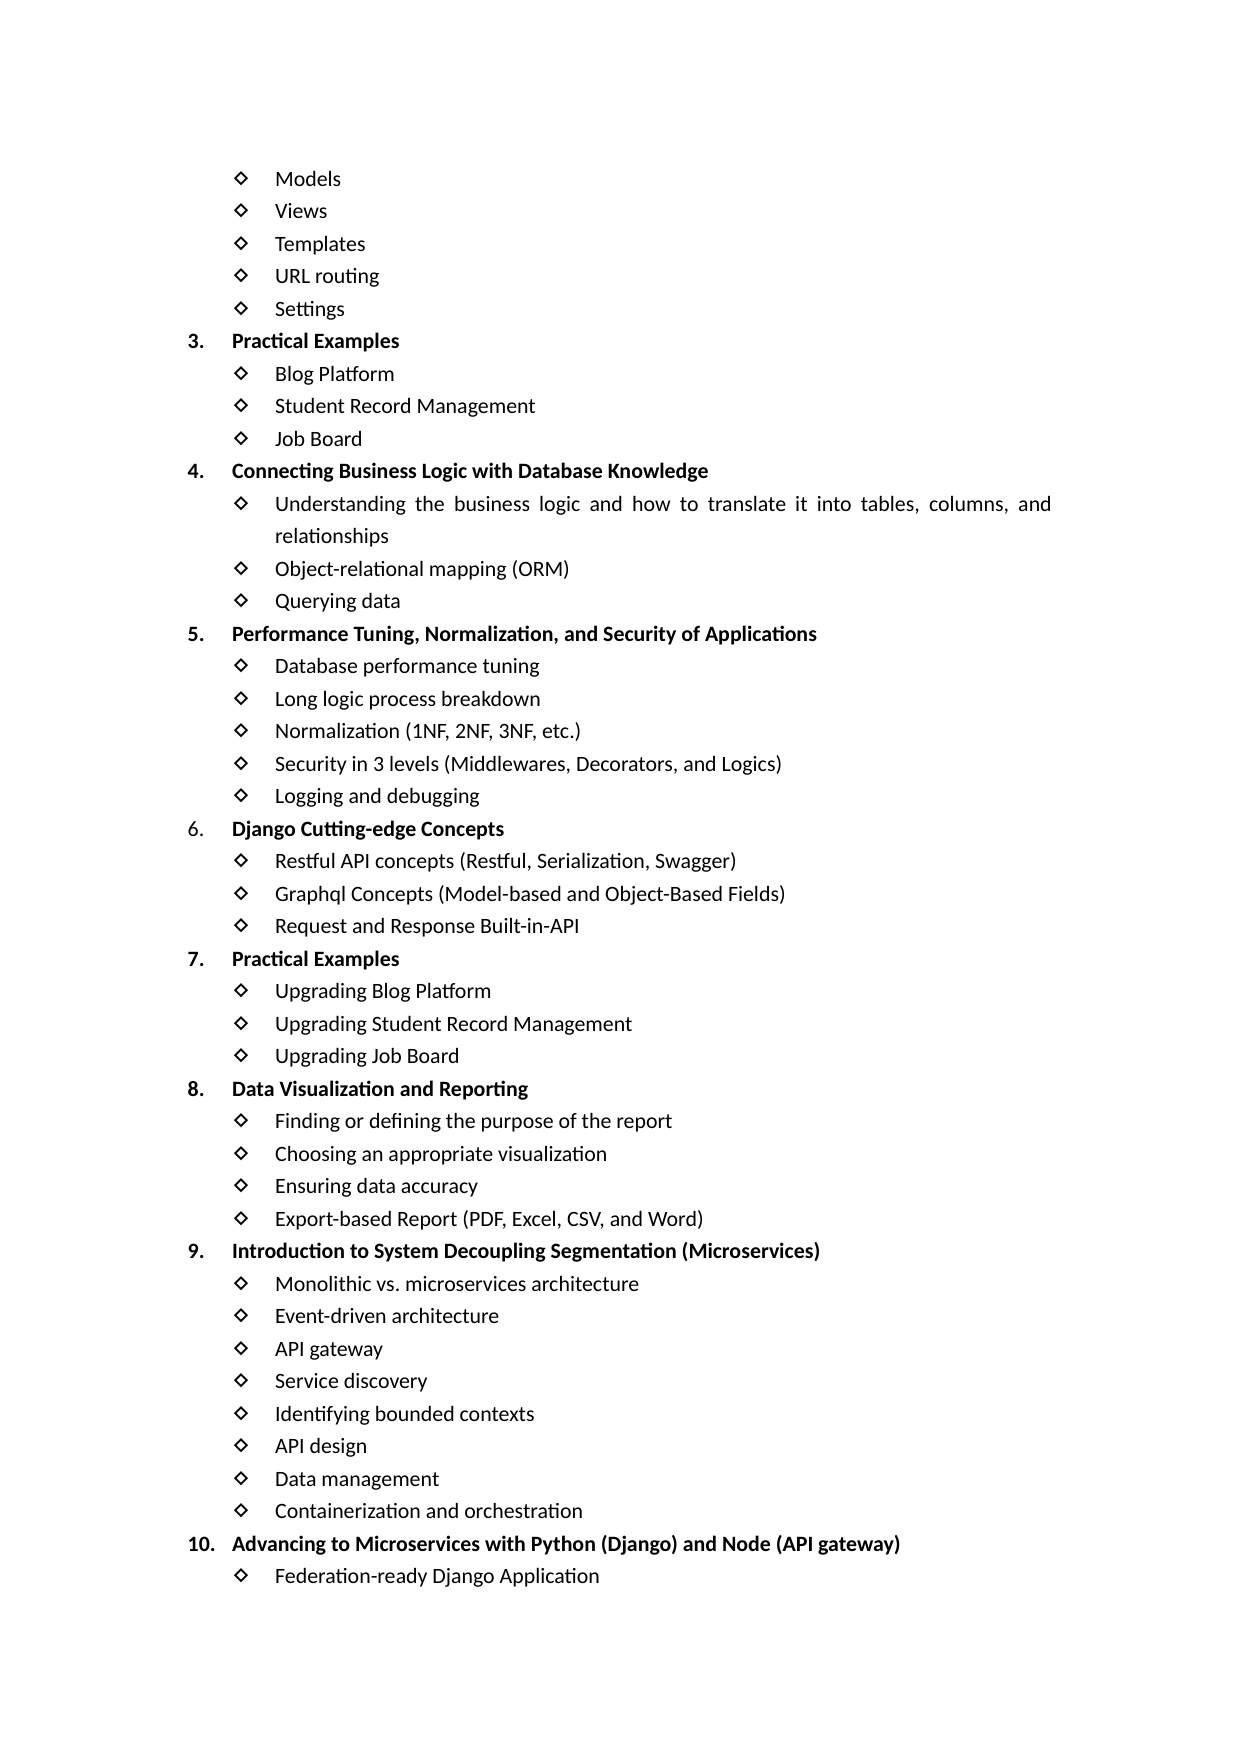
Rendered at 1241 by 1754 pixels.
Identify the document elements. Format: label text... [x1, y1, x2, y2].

list Long logic process breakdown [231, 682, 1053, 714]
list Understanding the business logic and how to translate it into tables, columns, and relationships [231, 487, 1053, 552]
list Upgrading Job Board [231, 1039, 1053, 1072]
list URL routing [231, 259, 1053, 292]
list Student Record Management [231, 389, 1053, 422]
list Export-based Report (PDF, Excel, CSV, and Word) [231, 1202, 1053, 1234]
list Upgrading Blog Platform [231, 974, 1053, 1007]
list Ensuring data accuracy [231, 1169, 1053, 1202]
list Connecting Business Logic with Database Knowledge [187, 454, 1053, 487]
list Settings [231, 292, 1053, 324]
list Performance Tuning, Normalization, and Security of Applications [187, 617, 1053, 649]
list Monolithic vs. microservices architecture [231, 1267, 1053, 1299]
list API design [231, 1429, 1053, 1462]
list Templates [231, 227, 1053, 259]
list Normalization (1NF, 2NF, 3NF, etc.) [231, 714, 1053, 747]
list Finding or defining the purpose of the report [231, 1104, 1053, 1137]
list Querying data [231, 584, 1053, 617]
list Practical Examples [187, 324, 1053, 357]
list Object-relational mapping (ORM) [231, 552, 1053, 584]
list Introduction to System Decoupling Segmentation (Microservices) [187, 1234, 1053, 1267]
list API gateway [231, 1332, 1053, 1364]
list Choosing an appropriate visualization [231, 1137, 1053, 1169]
list Event-driven architecture [231, 1299, 1053, 1332]
list Django Cutting-edge Concepts [187, 812, 1053, 844]
list Views [231, 194, 1053, 227]
list Containerization and orchestration [231, 1494, 1053, 1527]
list Graphql Concepts (Model-based and Object-Based Fields) [231, 877, 1053, 909]
list Request and Response Built-in-API [231, 909, 1053, 942]
list Restful API concepts (Restful, Serialization, Swagger) [231, 844, 1053, 877]
list Blog Platform [231, 357, 1053, 389]
list Service discovery [231, 1364, 1053, 1397]
list Data Visualization and Reporting [187, 1072, 1053, 1104]
list Identifying bounded contexts [231, 1397, 1053, 1429]
list Security in 3 levels (Middlewares, Decorators, and Logics) [231, 747, 1053, 779]
list Federation-ready Django Application [231, 1559, 1053, 1592]
list Models [231, 162, 1053, 194]
list Job Board [231, 422, 1053, 454]
list Practical Examples [187, 942, 1053, 974]
list Advancing to Microservices with Python (Django) and Node (API gateway) [187, 1527, 1053, 1559]
list Data management [231, 1462, 1053, 1494]
list Database performance tuning [231, 649, 1053, 682]
list Upgrading Student Record Management [231, 1007, 1053, 1039]
list Logging and debugging [231, 779, 1053, 812]
